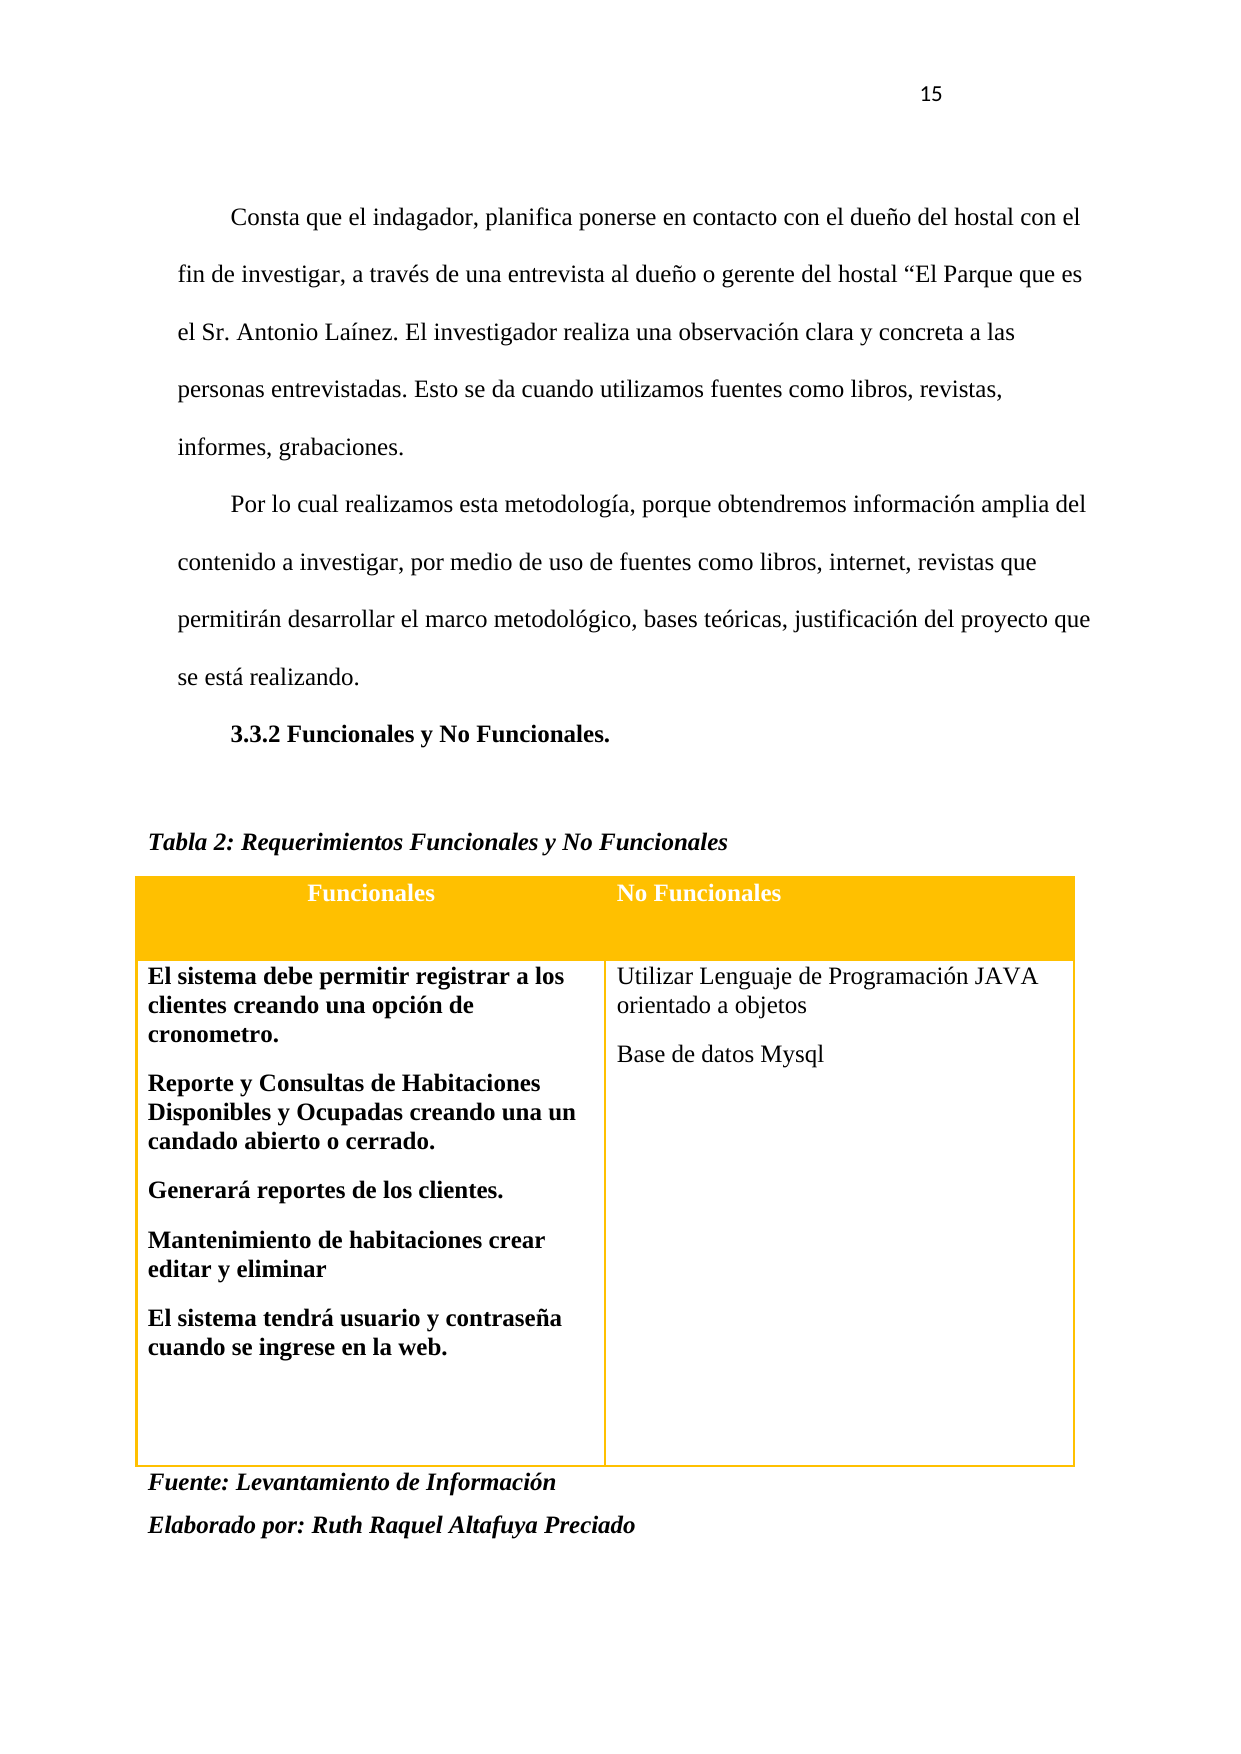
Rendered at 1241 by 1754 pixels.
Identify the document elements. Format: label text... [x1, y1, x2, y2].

text Consta que el indagador, planifica ponerse en contacto con el dueño del hostal con el fin de investigar, a través de una entrevista al dueño o gerente del hostal “El Parque que es el Sr. Antonio Laínez. El investigador realiza una observación clara y concreta a las personas entrevistadas. Esto se da cuando utilizamos fuentes como libros, revistas, informes, grabaciones. [177, 202, 1092, 461]
text Fuente: Levantamiento de Información [148, 1467, 1092, 1496]
text Elaborado por: Ruth Raquel Altafuya Preciado [148, 1510, 1092, 1539]
text Por lo cual realizamos esta metodología, porque obtendremos información amplia del contenido a investigar, por medio de uso de fuentes como libros, internet, revistas que permitirán desarrollar el marco metodológico, bases teóricas, justificación del proyecto que se está realizando. [177, 489, 1092, 691]
table_cell Utilizar Lenguaje de Programación JAVA orientado a objetos Base de datos Mysql [606, 961, 1073, 1465]
text Tabla 2: Requerimientos Funcionales y No Funcionales [148, 827, 1092, 855]
table_header Funcionales [138, 878, 605, 959]
table_cell El sistema debe permitir registrar a los clientes creando una opción de cronometro. Reporte y Consultas de Habitaciones Disponibles y Ocupadas creando una un candado abierto o cerrado. Generará reportes de los clientes. Mantenimiento de habitaciones crear editar y eliminar El sistema tendrá usuario y contraseña cuando se ingrese en la web. [138, 961, 604, 1465]
subtitle 3.3.2 Funcionales y No Funcionales. [177, 719, 1092, 748]
table_header No Funcionales [605, 878, 1073, 959]
